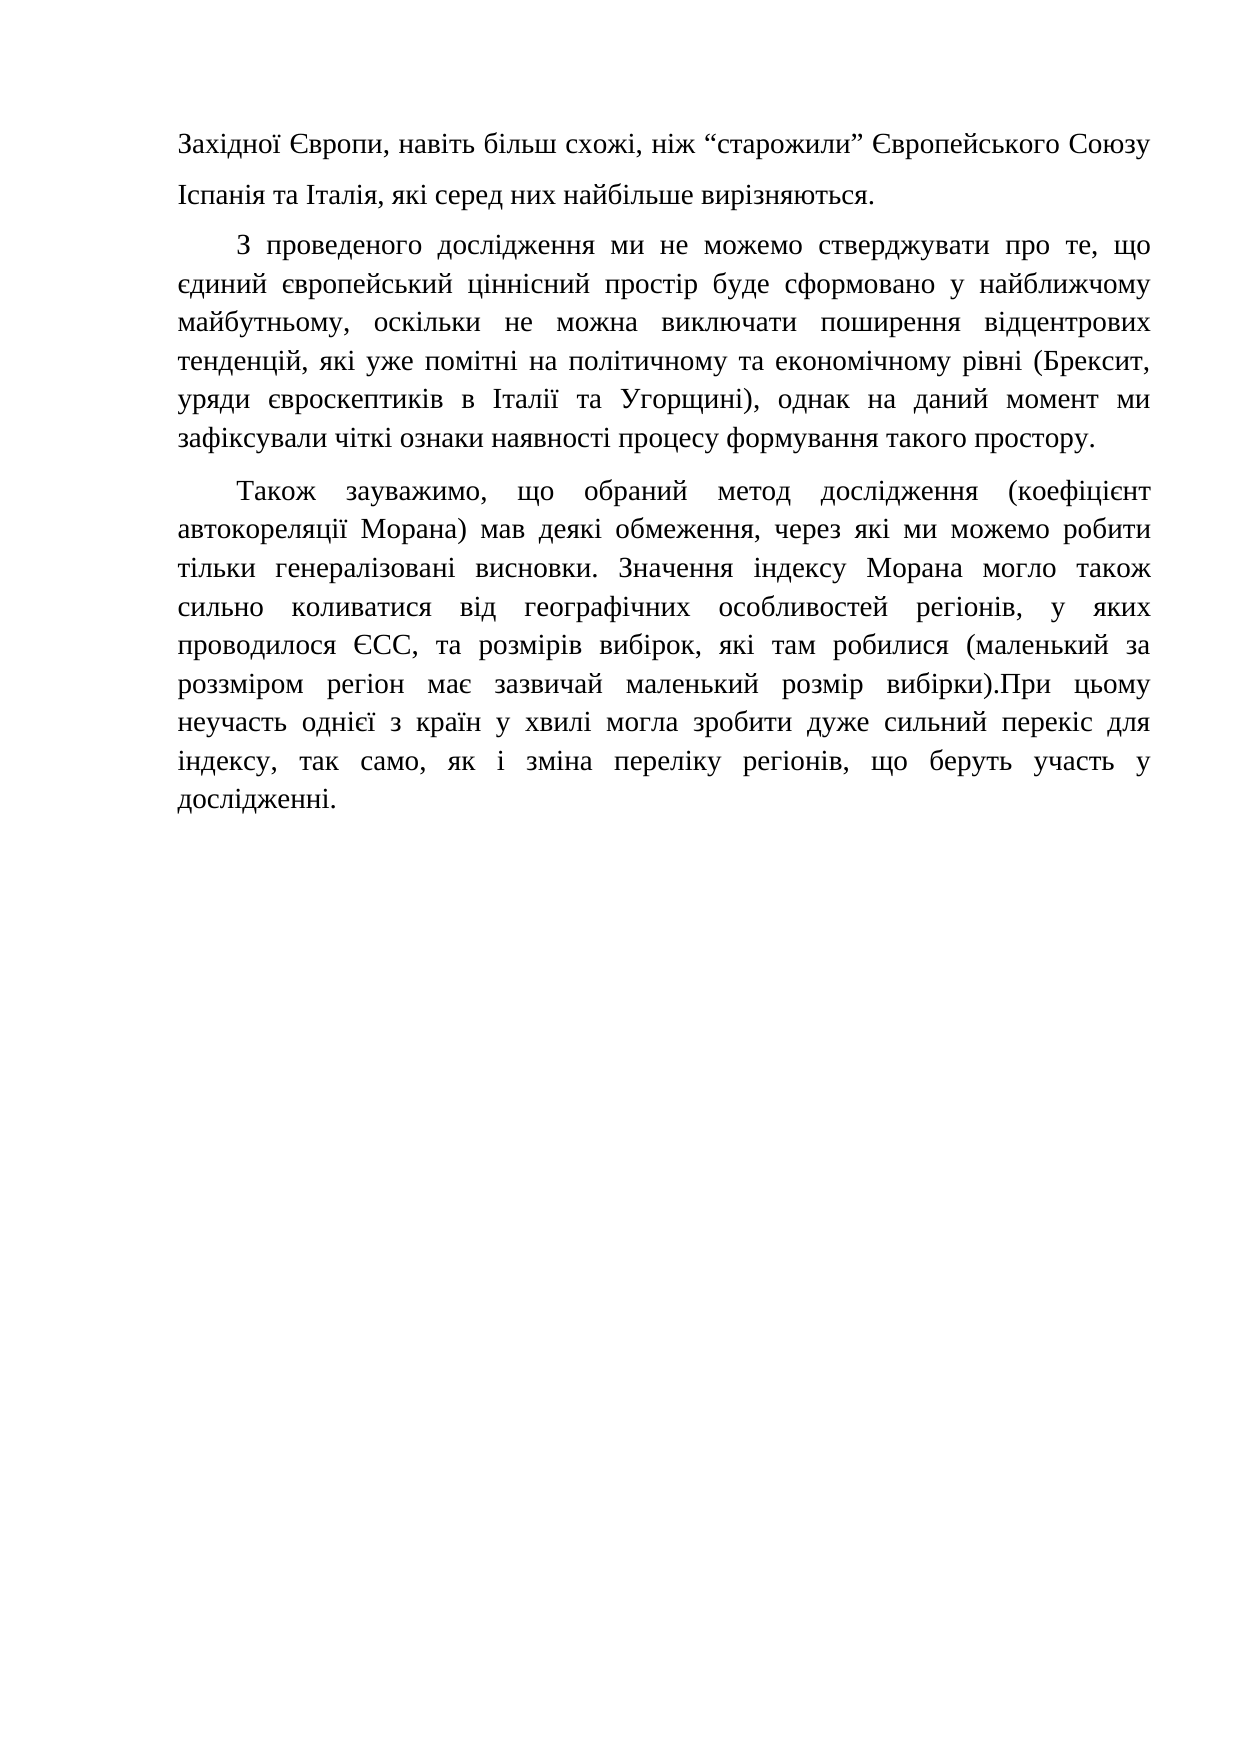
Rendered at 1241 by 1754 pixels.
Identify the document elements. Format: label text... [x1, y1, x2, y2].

text Також зауважимо, що обраний метод дослідження (коефіцієнт автокореляції Морана) мав деякі обмеження, через які ми можемо робити тільки генералізовані висновки. Значення індексу Морана могло також сильно коливатися від географічних особливостей регіонів, у яких проводилося ЄСС, та розмірів вибірок, які там робилися (маленький за роззміром регіон має зазвичай маленький розмір вибірки).При цьому неучасть однієї з країн у хвилі могла зробити дуже сильний перекіс для індексу, так само, як і зміна переліку регіонів, що беруть участь у дослідженні. [177, 473, 1152, 815]
text З проведеного дослідження ми не можемо стверджувати про те, що єдиний європейський ціннісний простір буде сформовано у найближчому майбутньому, оскільки не можна виключати поширення відцентрових тенденцій, які уже помітні на політичному та економічному рівні (Брексит, уряди євроскептиків в Італії та Угорщині), однак на даний момент ми зафіксували чіткі ознаки наявності процесу формування такого простору. [177, 227, 1152, 453]
